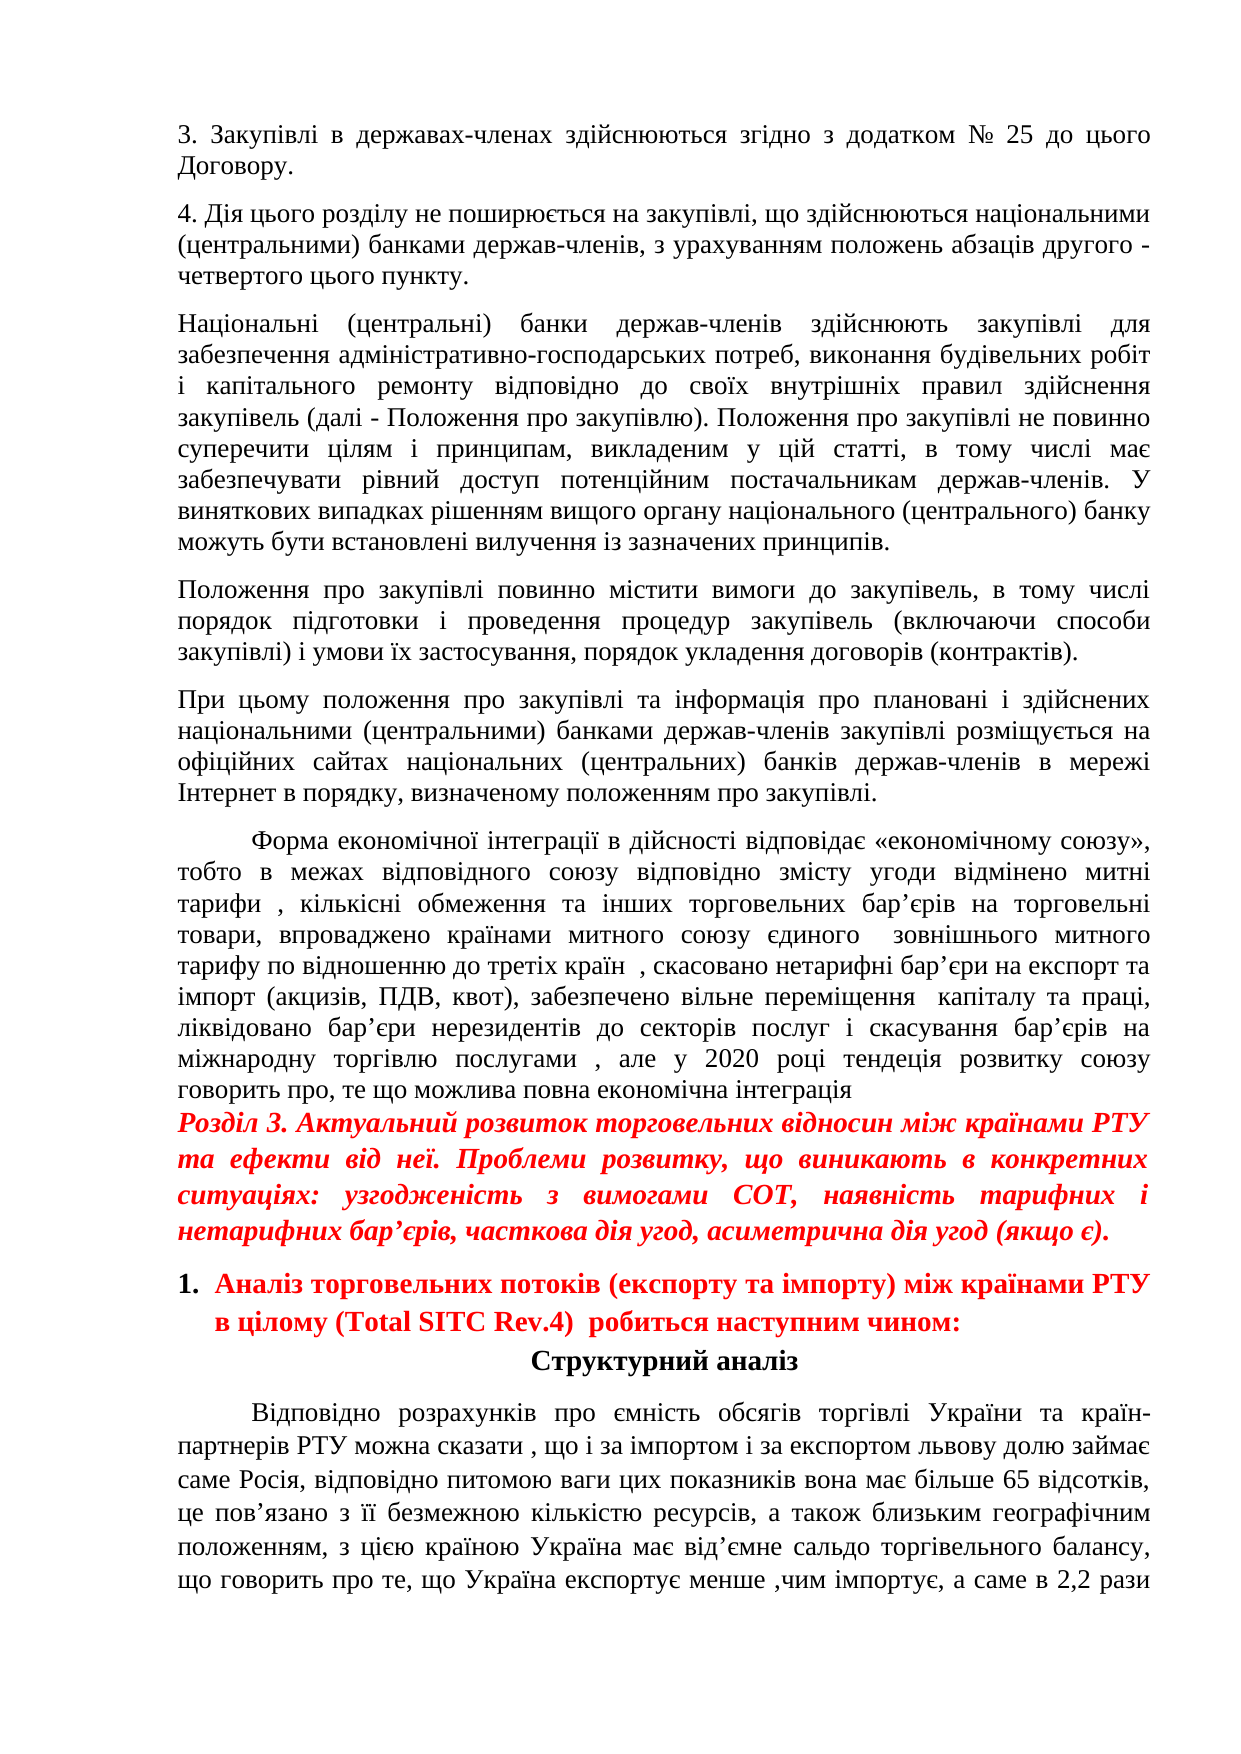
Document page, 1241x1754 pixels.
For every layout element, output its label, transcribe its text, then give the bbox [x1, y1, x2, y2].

text При цьому положення про закупівлі та інформація про плановані і здійснених національними (центральними) банками держав-членів закупівлі розміщується на офіційних сайтах національних (центральних) банків держав-членів в мережі Інтернет в порядку, визначеному положенням про закупівлі. [177, 683, 1152, 808]
text Структурний аналіз [177, 1343, 1152, 1377]
text 4. Дія цього розділу не поширюється на закупівлі, що здійснюються національними (центральними) банками держав-членів, з урахуванням положень абзаців другого - четвертого цього пункту. [177, 197, 1152, 291]
text Положення про закупівлі повинно містити вимоги до закупівель, в тому числі порядок підготовки і проведення процедур закупівель (включаючи способи закупівлі) і умови їх застосування, порядок укладення договорів (контрактів). [177, 573, 1152, 666]
text Розділ 3. Актуальний розвиток торговельних відносин між країнами РТУ та ефекти від неї. Проблеми розвитку, що виникають в конкретних ситуаціях: узгодженість з вимогами СОТ, наявність тарифних і нетарифних бар’єрів, часткова дія угод, асиметрична дія угод (якщо є). [177, 1105, 1152, 1247]
text Форма економічної інтеграції в дійсності відповідає «економічному союзу», тобто в межах відповідного союзу відповідно змісту угоди відмінено митні тарифи , кількісні обмеження та інших торговельних бар’єрів на торговельні товари, впроваджено країнами митного союзу єдиного зовнішнього митного тарифу по відношенню до третіх країн , скасовано нетарифні бар’єри на експорт та імпорт (акцизів, ПДВ, квот), забезпечено вільне переміщення капіталу та праці, ліквідовано бар’єри нерезидентів до секторів послуг і скасування бар’єрів на міжнародну торгівлю послугами , але у 2020 році тендеція розвитку союзу говорить про, те що можлива повна економічна інтеграція [177, 824, 1152, 1105]
list Аналіз торговельних потоків (експорту та імпорту) між країнами РТУ в цілому (Total SITC Rev.4) робиться наступним чином: [177, 1266, 1152, 1338]
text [177, 1396, 1152, 1595]
text 3. Закупівлі в державах-членах здійснюються згідно з додатком № 25 до цього Договору. [177, 118, 1152, 180]
text Національні (центральні) банки держав-членів здійснюють закупівлі для забезпечення адміністративно-господарських потреб, виконання будівельних робіт і капітального ремонту відповідно до своїх внутрішніх правил здійснення закупівель (далі - Положення про закупівлю). Положення про закупівлі не повинно суперечити цілям і принципам, викладеним у цій статті, в тому числі має забезпечувати рівний доступ потенційним постачальникам держав-членів. У виняткових випадках рішенням вищого органу національного (центрального) банку можуть бути встановлені вилучення із зазначених принципів. [177, 307, 1152, 556]
